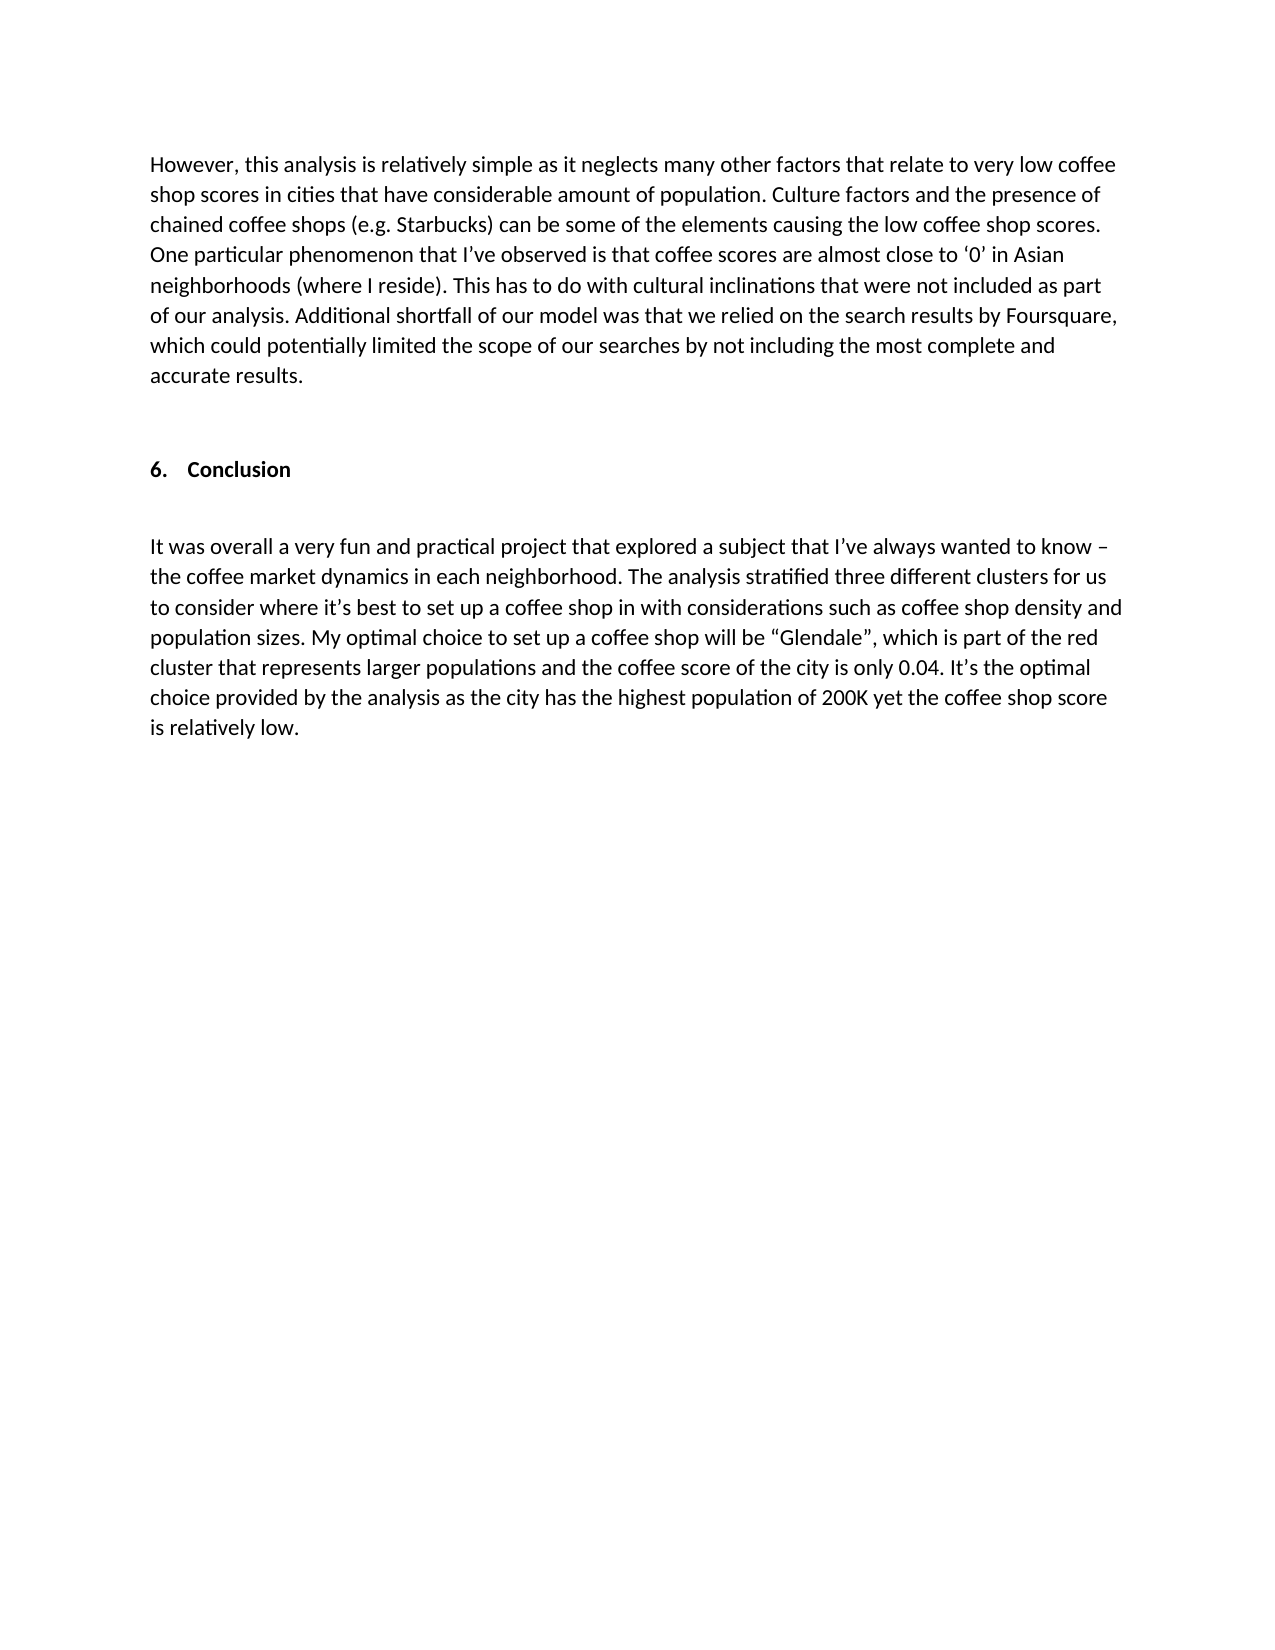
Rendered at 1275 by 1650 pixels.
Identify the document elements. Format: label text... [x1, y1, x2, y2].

text It was overall a very fun and practical project that explored a subject that I’ve always wanted to know – the coffee market dynamics in each neighborhood. The analysis stratified three different clusters for us to consider where it’s best to set up a coffee shop in with considerations such as coffee shop density and population sizes. My optimal choice to set up a coffee shop will be “Glendale”, which is part of the red cluster that represents larger populations and the coffee score of the city is only 0.04. It’s the optimal choice provided by the analysis as the city has the highest population of 200K yet the coffee shop score is relatively low. [150, 502, 1125, 742]
text However, this analysis is relatively simple as it neglects many other factors that relate to very low coffee shop scores in cities that have considerable amount of population. Culture factors and the presence of chained coffee shops (e.g. Starbucks) can be some of the elements causing the low coffee shop scores. One particular phenomenon that I’ve observed is that coffee scores are almost close to ‘0’ in Asian neighborhoods (where I reside). This has to do with cultural inclinations that were not included as part of our analysis. Additional shortfall of our model was that we relied on the search results by Foursquare, which could potentially limited the scope of our searches by not including the most complete and accurate results. [150, 150, 1125, 389]
list Conclusion [150, 455, 1125, 483]
